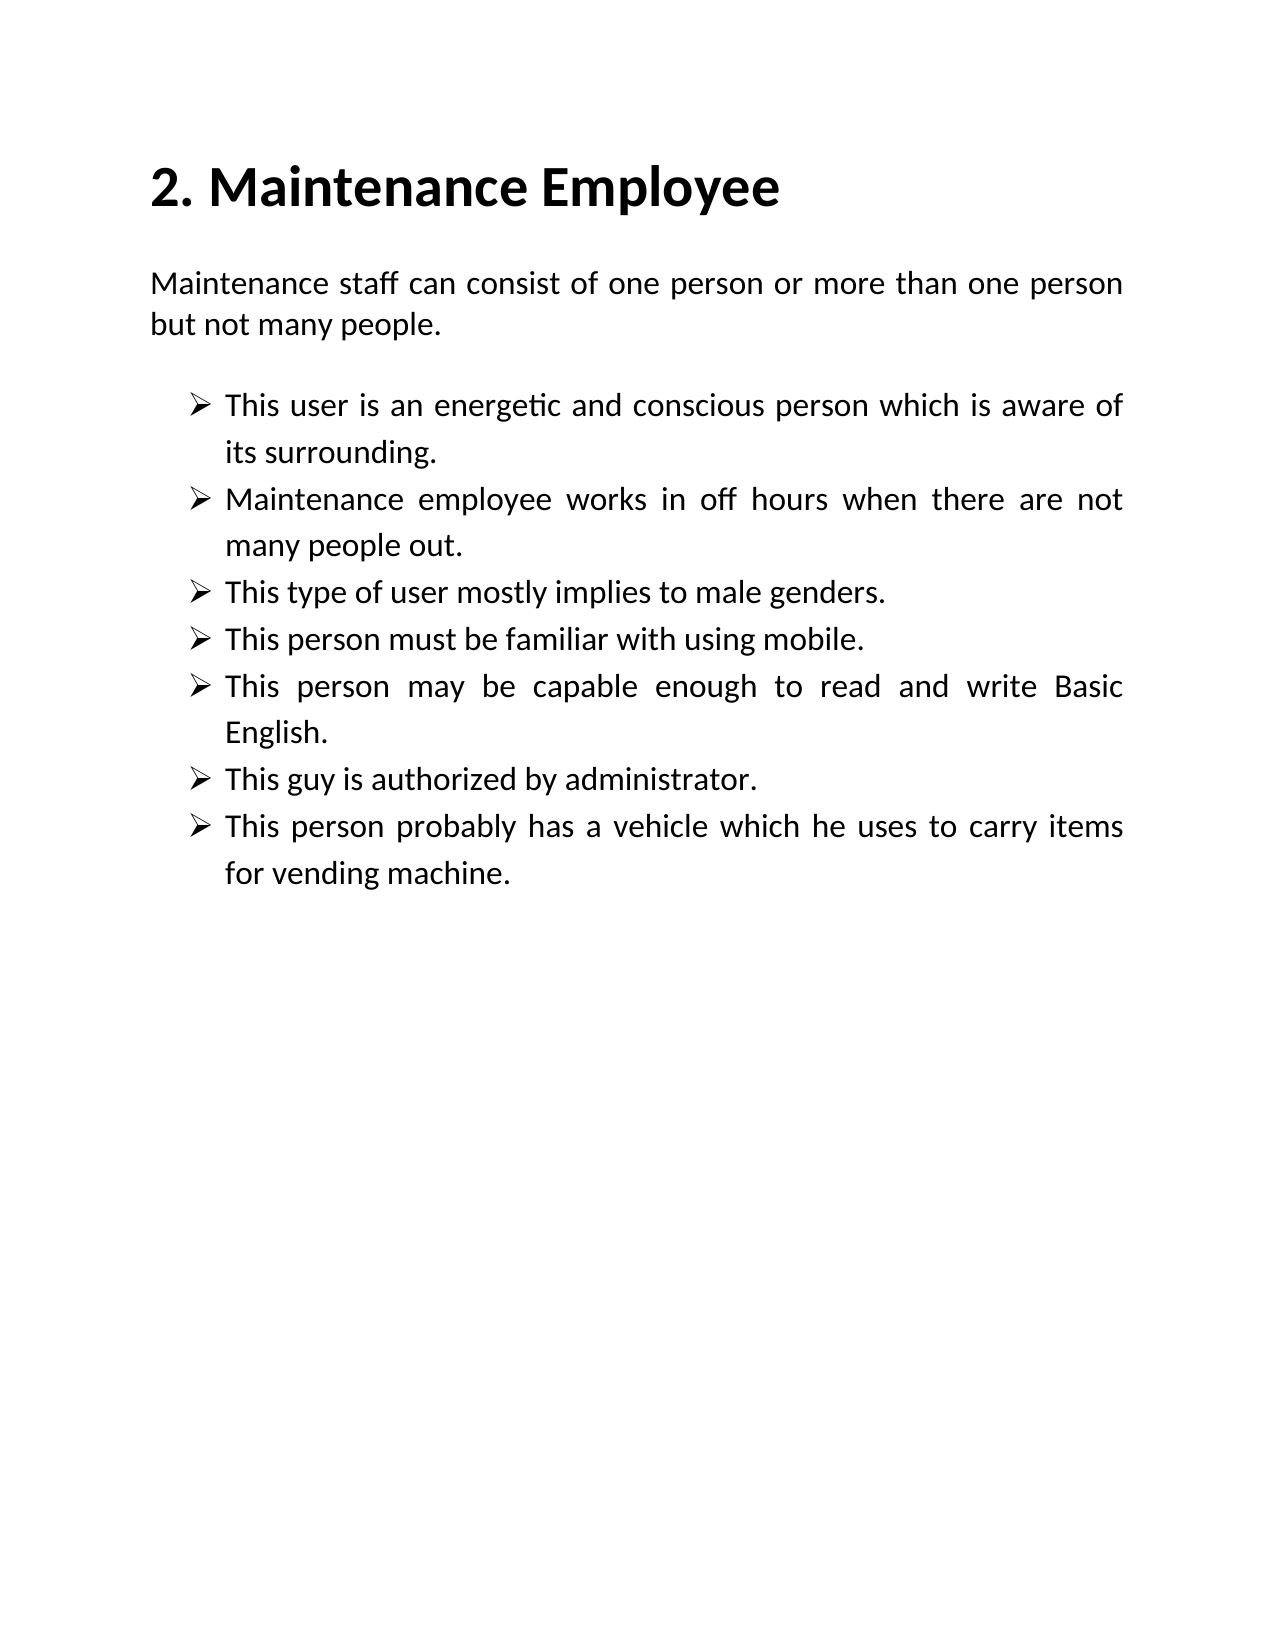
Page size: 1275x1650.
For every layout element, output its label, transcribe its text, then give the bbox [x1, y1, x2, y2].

list This person must be familiar with using mobile. [187, 618, 1125, 659]
list Maintenance employee works in off hours when there are not many people out. [187, 478, 1125, 565]
list This person probably has a vehicle which he uses to carry items for vending machine. [187, 805, 1125, 893]
list This user is an energetic and conscious person which is aware of its surrounding. [187, 384, 1125, 472]
text 2. Maintenance Employee [150, 150, 1125, 221]
list This guy is authorized by administrator. [187, 758, 1125, 799]
list This person may be capable enough to read and write Basic English. [187, 665, 1125, 752]
list This type of user mostly implies to male genders. [187, 571, 1125, 612]
text Maintenance staff can consist of one person or more than one person but not many people. [150, 262, 1125, 343]
